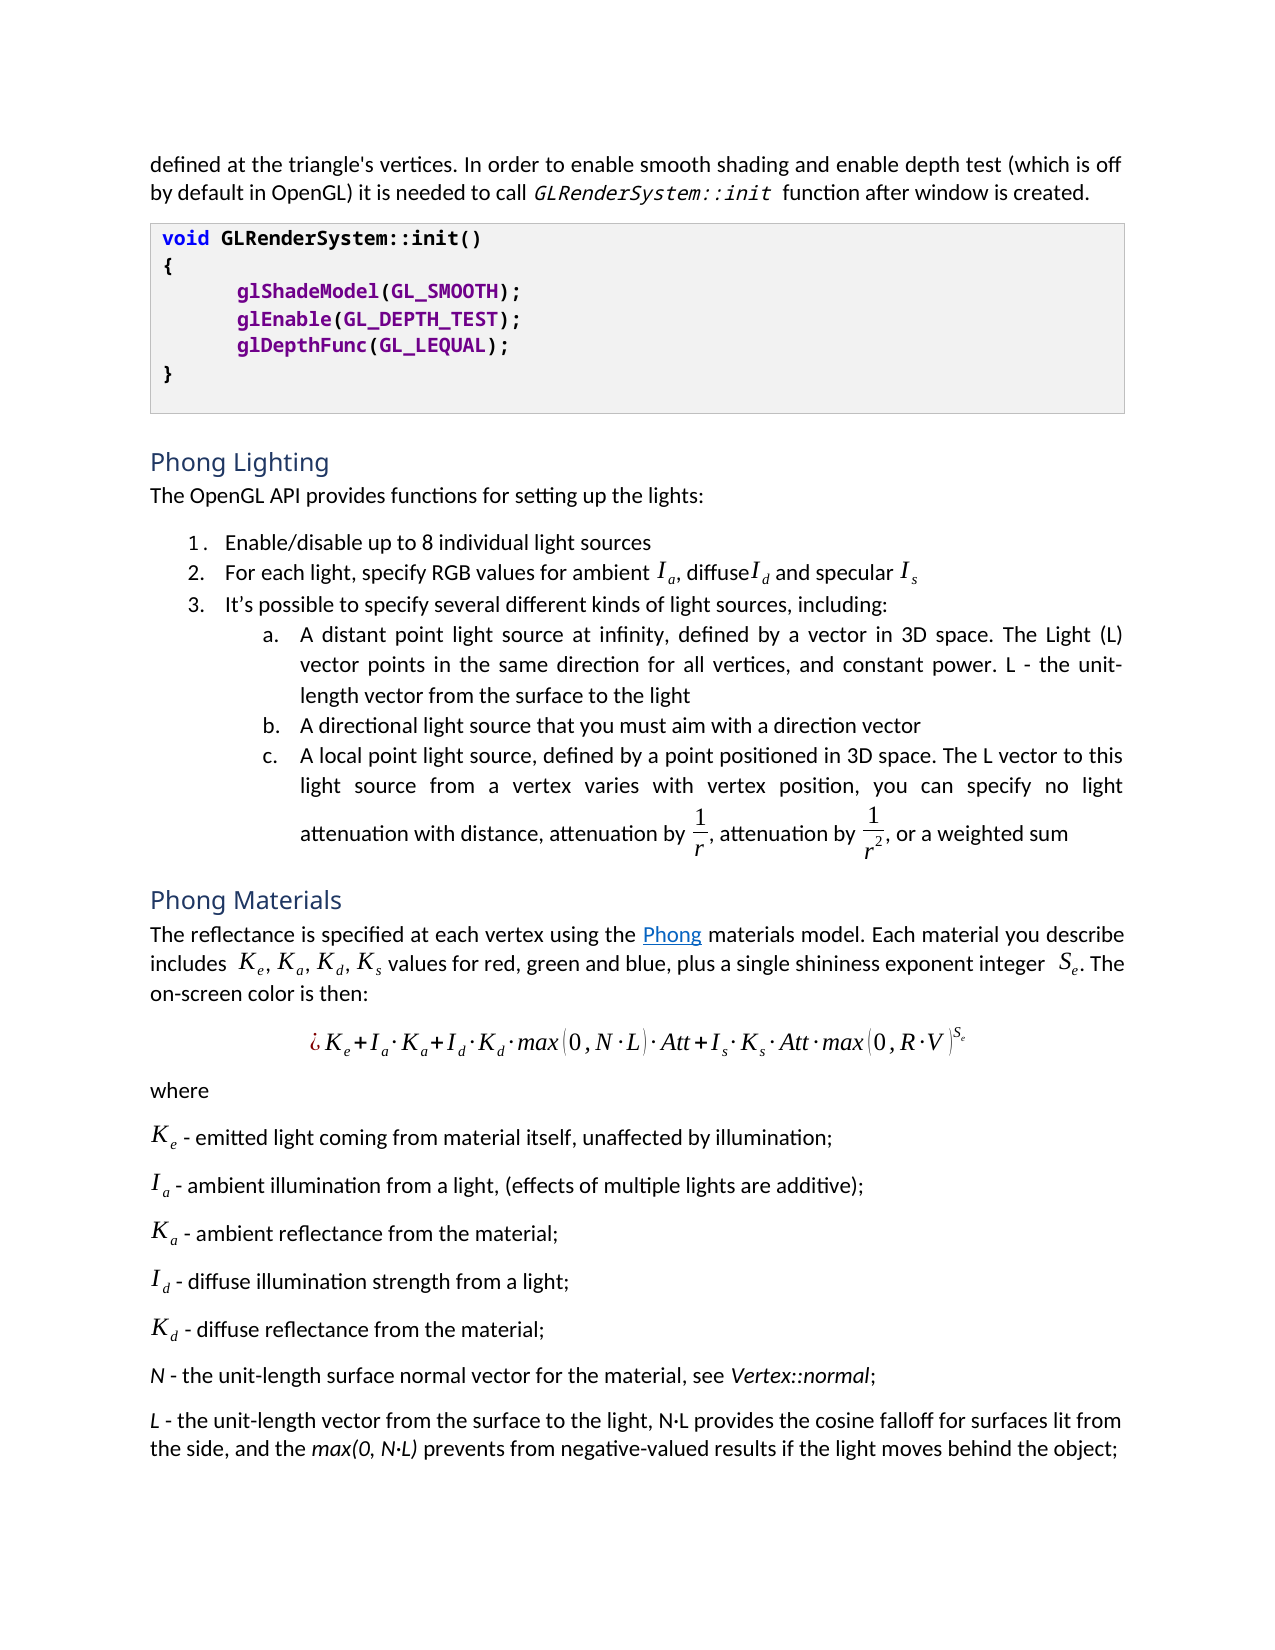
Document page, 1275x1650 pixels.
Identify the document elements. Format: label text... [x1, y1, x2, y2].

text - ambient illumination from a light, (effects of multiple lights are additive); [150, 1169, 1125, 1200]
subtitle Phong Materials [150, 883, 1125, 917]
list A directional light source that you must aim with a direction vector [262, 711, 1125, 739]
table_header void GLRenderSystem::init() { glShadeModel(GL_SMOOTH); glEnable(GL_DEPTH_TEST); glDepthFunc(GL_LEQUAL); } [151, 224, 1124, 413]
text - diffuse reflectance from the material; [150, 1313, 1125, 1344]
text - ambient reflectance from the material; [150, 1217, 1125, 1248]
text The OpenGL API provides functions for setting up the lights: [150, 482, 1125, 510]
list It’s possible to specify several different kinds of light sources, including: [187, 590, 1125, 618]
list For each light, specify RGB values for ambient , diffuse and specular [187, 557, 1125, 588]
text - diffuse illumination strength from a light; [150, 1265, 1125, 1296]
text N - the unit-length surface normal vector for the material, see Vertex::normal; [150, 1361, 1125, 1389]
subtitle Phong Lighting [150, 445, 1125, 479]
list A local point light source, defined by a point positioned in 3D space. The L vector to this light source from a vertex varies with vertex position, you can specify no light attenuation with distance, attenuation by , attenuation by , or a weighted sum [262, 741, 1125, 864]
list Enable/disable up to 8 individual light sources [187, 528, 1125, 557]
list A distant point light source at infinity, defined by a vector in 3D space. The Light (L) vector points in the same direction for all vertices, and constant power. L - the unit-length vector from the surface to the light [262, 620, 1125, 709]
text - emitted light coming from material itself, unaffected by illumination; [150, 1121, 1125, 1152]
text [150, 150, 1125, 206]
text L - the unit-length vector from the surface to the light, N·L provides the cosine falloff for surfaces lit from the side, and the max(0, N·L) prevents from negative-valued results if the light moves behind the object; [150, 1406, 1125, 1462]
text The reflectance is specified at each vertex using the Phong materials model. Each material you describe includes , , , values for red, green and blue, plus a single shininess exponent integer . The on-screen color is then: [150, 920, 1125, 1007]
text where [150, 1076, 1125, 1104]
